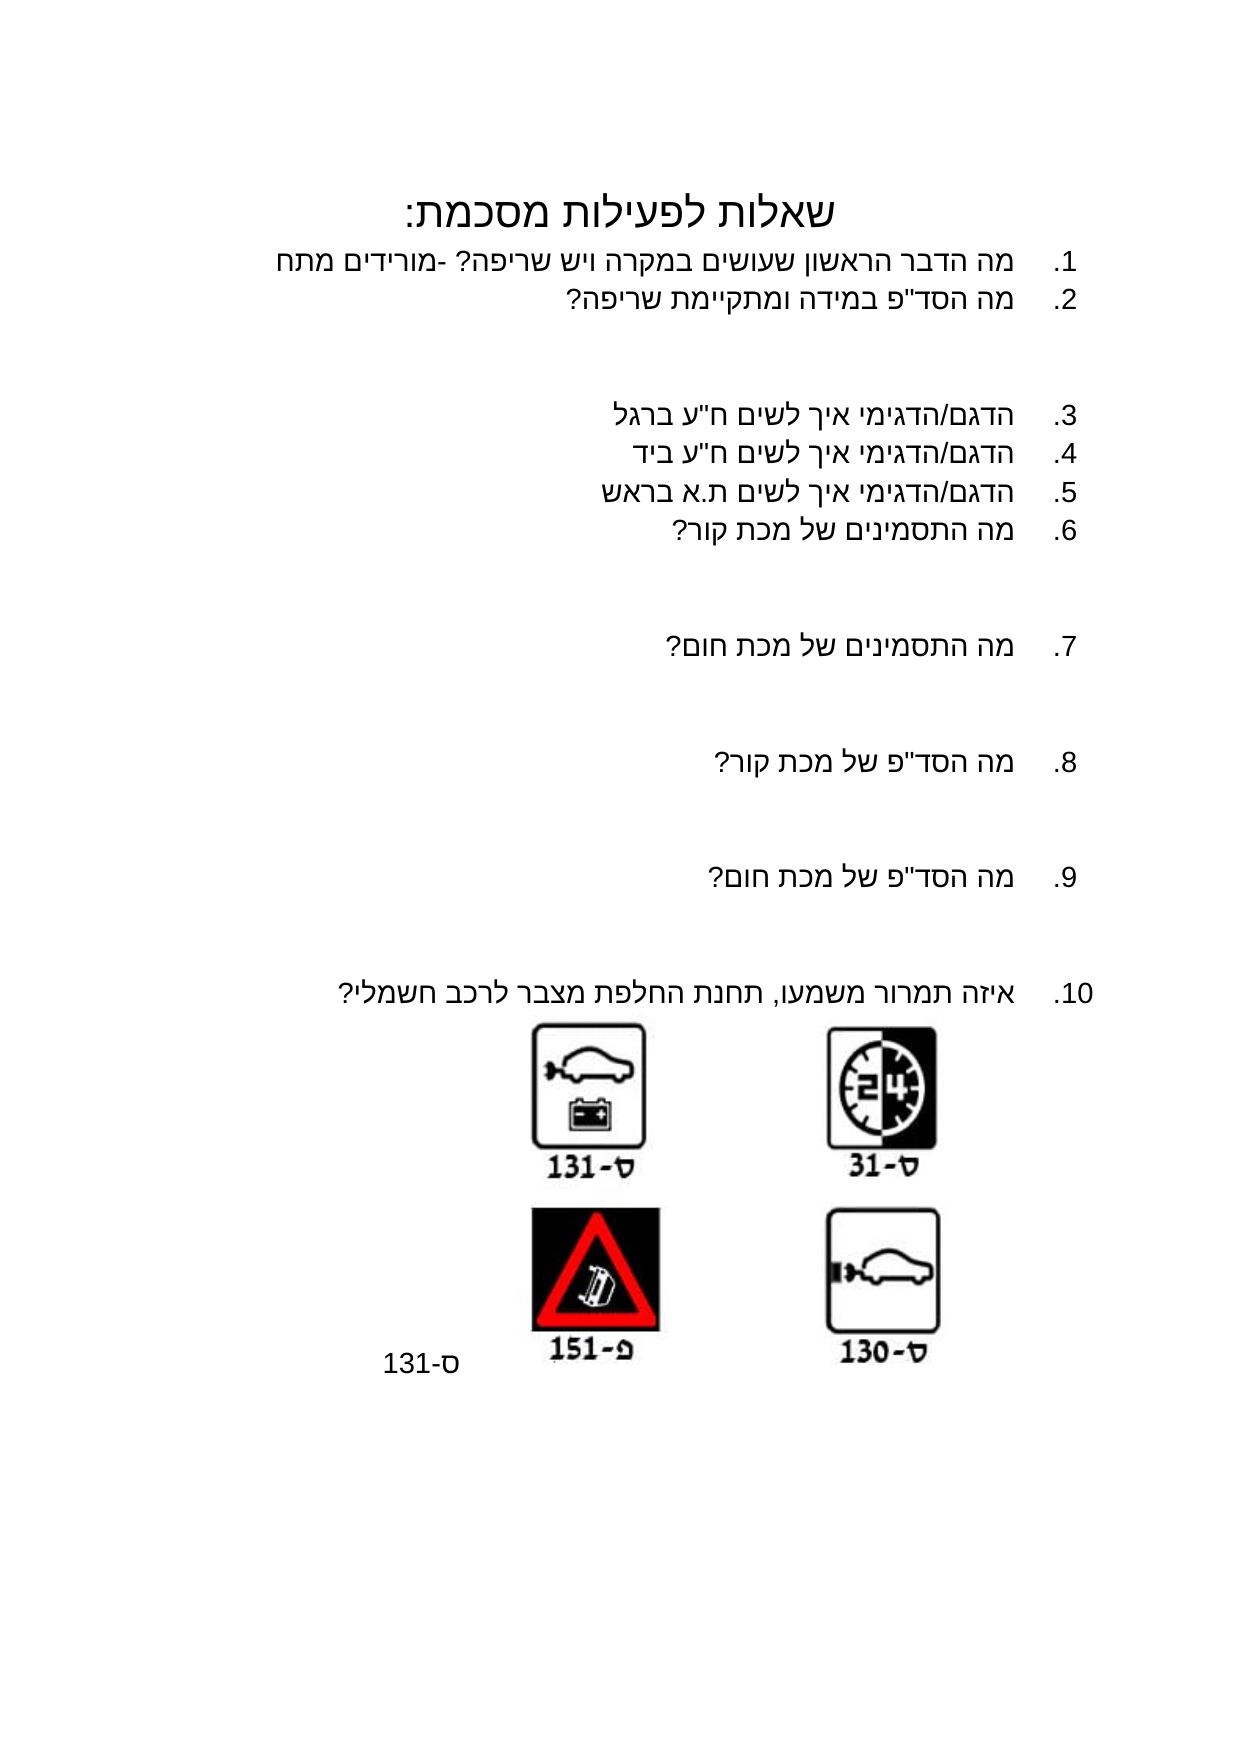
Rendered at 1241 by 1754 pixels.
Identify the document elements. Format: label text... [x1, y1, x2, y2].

list הדגם/הדגימי איך לשים ת.א בראש [150, 475, 1053, 508]
list מה הסד"פ של מכת חום? [150, 860, 1053, 894]
list מה הסד"פ של מכת קור? [150, 745, 1053, 778]
list מה התסמינים של מכת קור? [150, 513, 1053, 547]
list איזה תמרור משמעו, תחנת החלפת מצבר לרכב חשמלי? [150, 976, 1053, 1009]
text שאלות לפעילות מסכמת: [150, 188, 1090, 236]
list מה הסד"פ במידה ומתקיימת שריפה? [150, 282, 1053, 316]
picture [468, 1014, 1015, 1374]
list מה התסמינים של מכת חום? [150, 629, 1053, 663]
list הדגם/הדגימי איך לשים ח"ע ביד [150, 436, 1053, 470]
list הדגם/הדגימי איך לשים ח"ע ברגל [150, 398, 1053, 431]
list מה הדבר הראשון שעושים במקרה ויש שריפה? -מורידים מתח [150, 244, 1053, 277]
